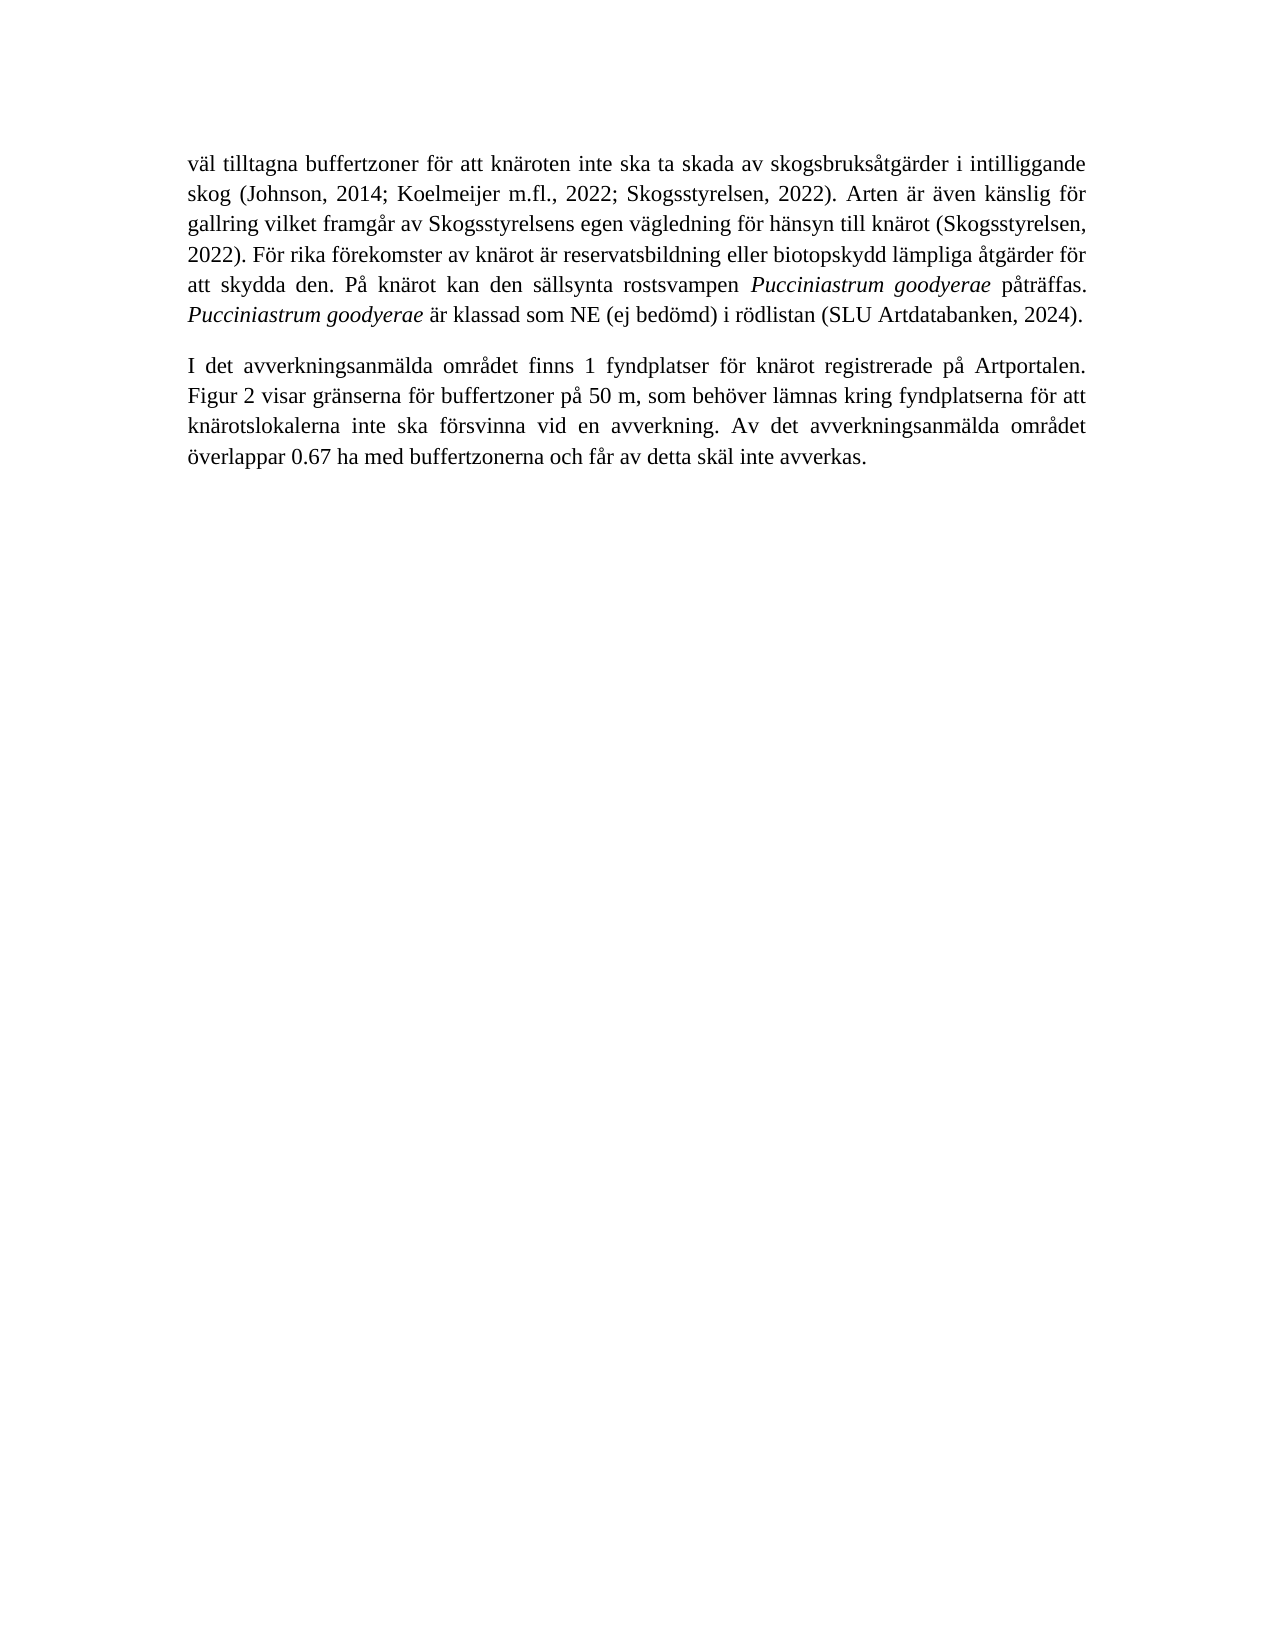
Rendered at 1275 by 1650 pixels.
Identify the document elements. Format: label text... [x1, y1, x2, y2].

text I det avverkningsanmälda området finns 1 fyndplatser för knärot registrerade på Artportalen. Figur 2 visar gränserna för buffertzoner på 50 m, som behöver lämnas kring fyndplatserna för att knärotslokalerna inte ska försvinna vid en avverkning. Av det avverkningsanmälda området överlappar 0.67 ha med buffertzonerna och får av detta skäl inte avverkas. [187, 352, 1087, 469]
